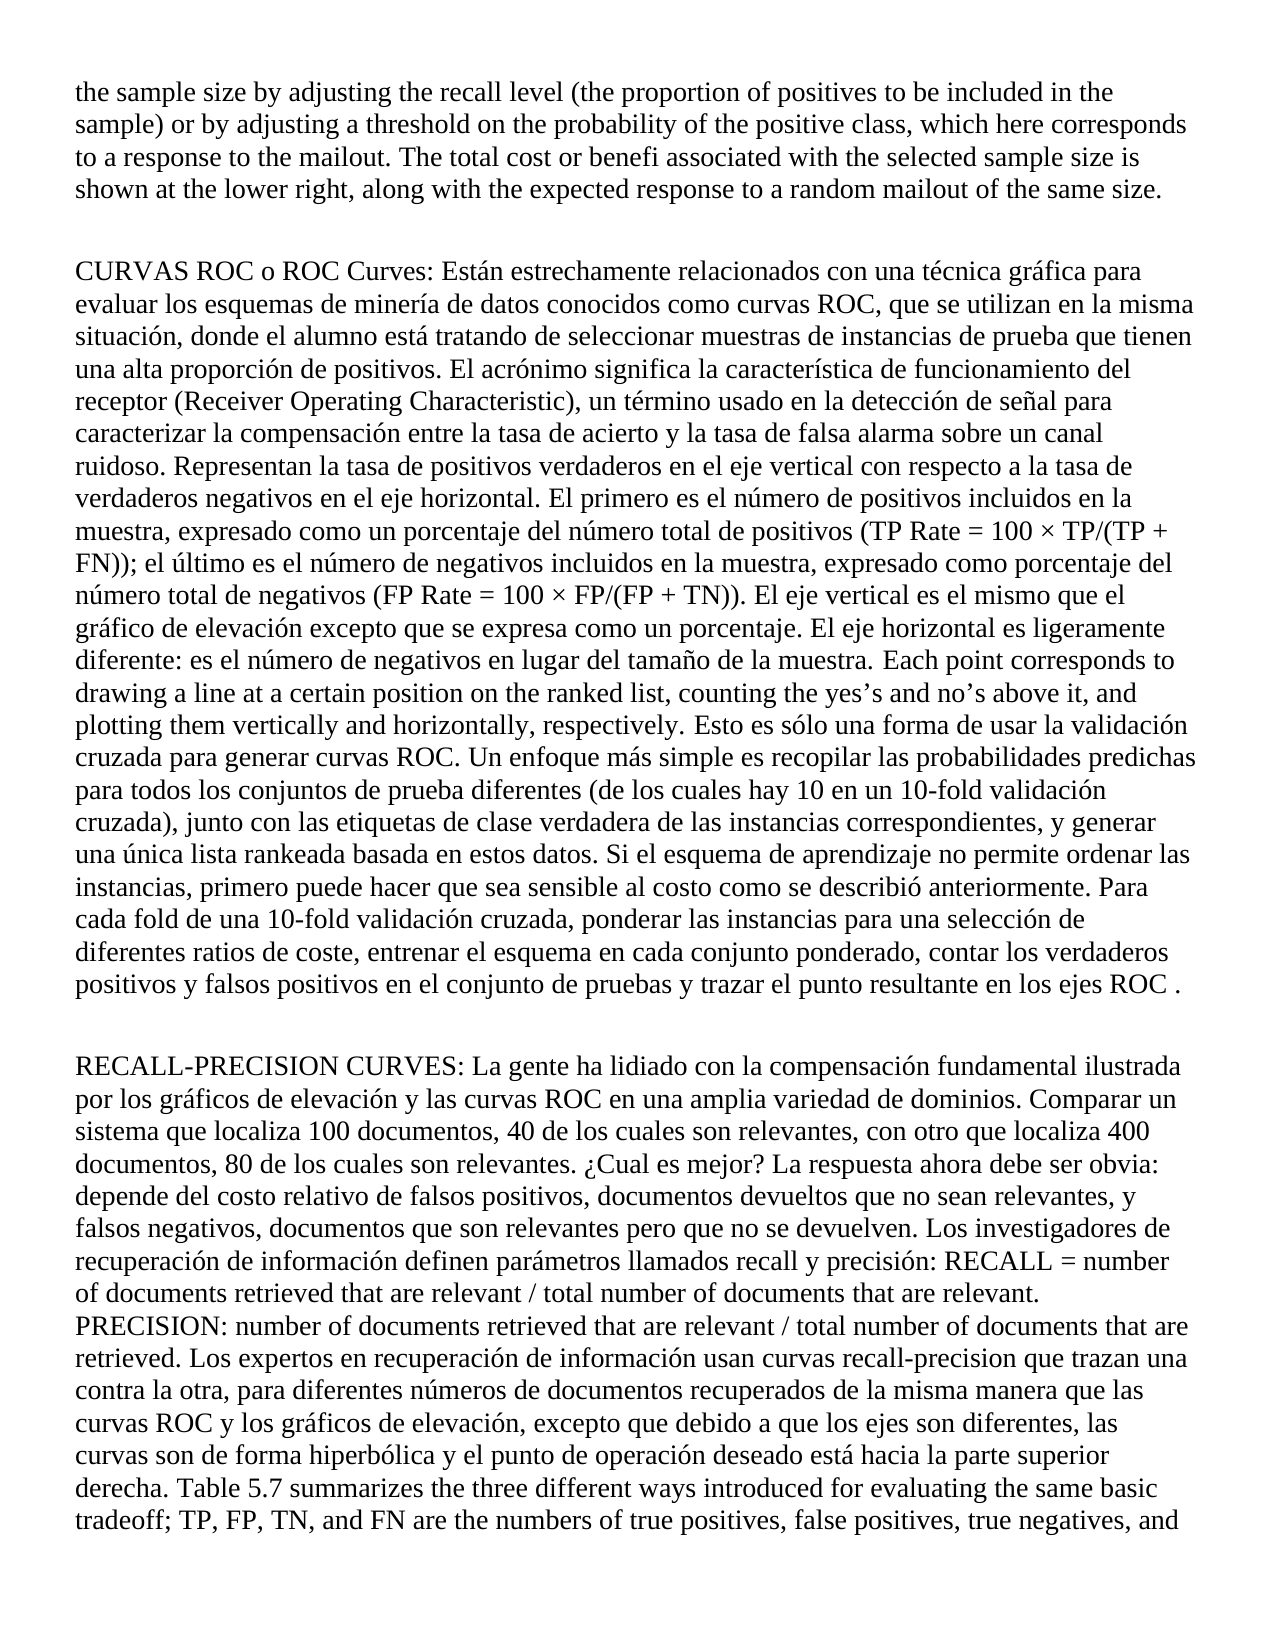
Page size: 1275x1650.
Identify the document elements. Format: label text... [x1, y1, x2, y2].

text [75, 1049, 1200, 1535]
text CURVAS ROC o ROC Curves: Están estrechamente relacionados con una técnica gráfica para evaluar los esquemas de minería de datos conocidos como curvas ROC, que se utilizan en la misma situación, donde el alumno está tratando de seleccionar muestras de instancias de prueba que tienen una alta proporción de positivos. El acrónimo significa la característica de funcionamiento del receptor (Receiver Operating Characteristic), un término usado en la detección de señal para caracterizar la compensación entre la tasa de acierto y la tasa de falsa alarma sobre un canal ruidoso. Representan la tasa de positivos verdaderos en el eje vertical con respecto a la tasa de verdaderos negativos en el eje horizontal. El primero es el número de positivos incluidos en la muestra, expresado como un porcentaje del número total de positivos (TP Rate = 100 × TP/(TP + FN)); el último es el número de negativos incluidos en la muestra, expresado como porcentaje del número total de negativos (FP Rate = 100 × FP/(FP + TN)). El eje vertical es el mismo que el gráfico de elevación excepto que se expresa como un porcentaje. El eje horizontal es ligeramente diferente: es el número de negativos en lugar del tamaño de la muestra. Each point corresponds to drawing a line at a certain position on the ranked list, counting the yes’s and no’s above it, and plotting them vertically and horizontally, respectively. Esto es sólo una forma de usar la validación cruzada para generar curvas ROC. Un enfoque más simple es recopilar las probabilidades predichas para todos los conjuntos de prueba diferentes (de los cuales hay 10 en un 10-fold validación cruzada), junto con las etiquetas de clase verdadera de las instancias correspondientes, y generar una única lista rankeada basada en estos datos. Si el esquema de aprendizaje no permite ordenar las instancias, primero puede hacer que sea sensible al costo como se describió anteriormente. Para cada fold de una 10-fold validación cruzada, ponderar las instancias para una selección de diferentes ratios de coste, entrenar el esquema en cada conjunto ponderado, contar los verdaderos positivos y falsos positivos en el conjunto de pruebas y trazar el punto resultante en los ejes ROC . [75, 254, 1200, 999]
